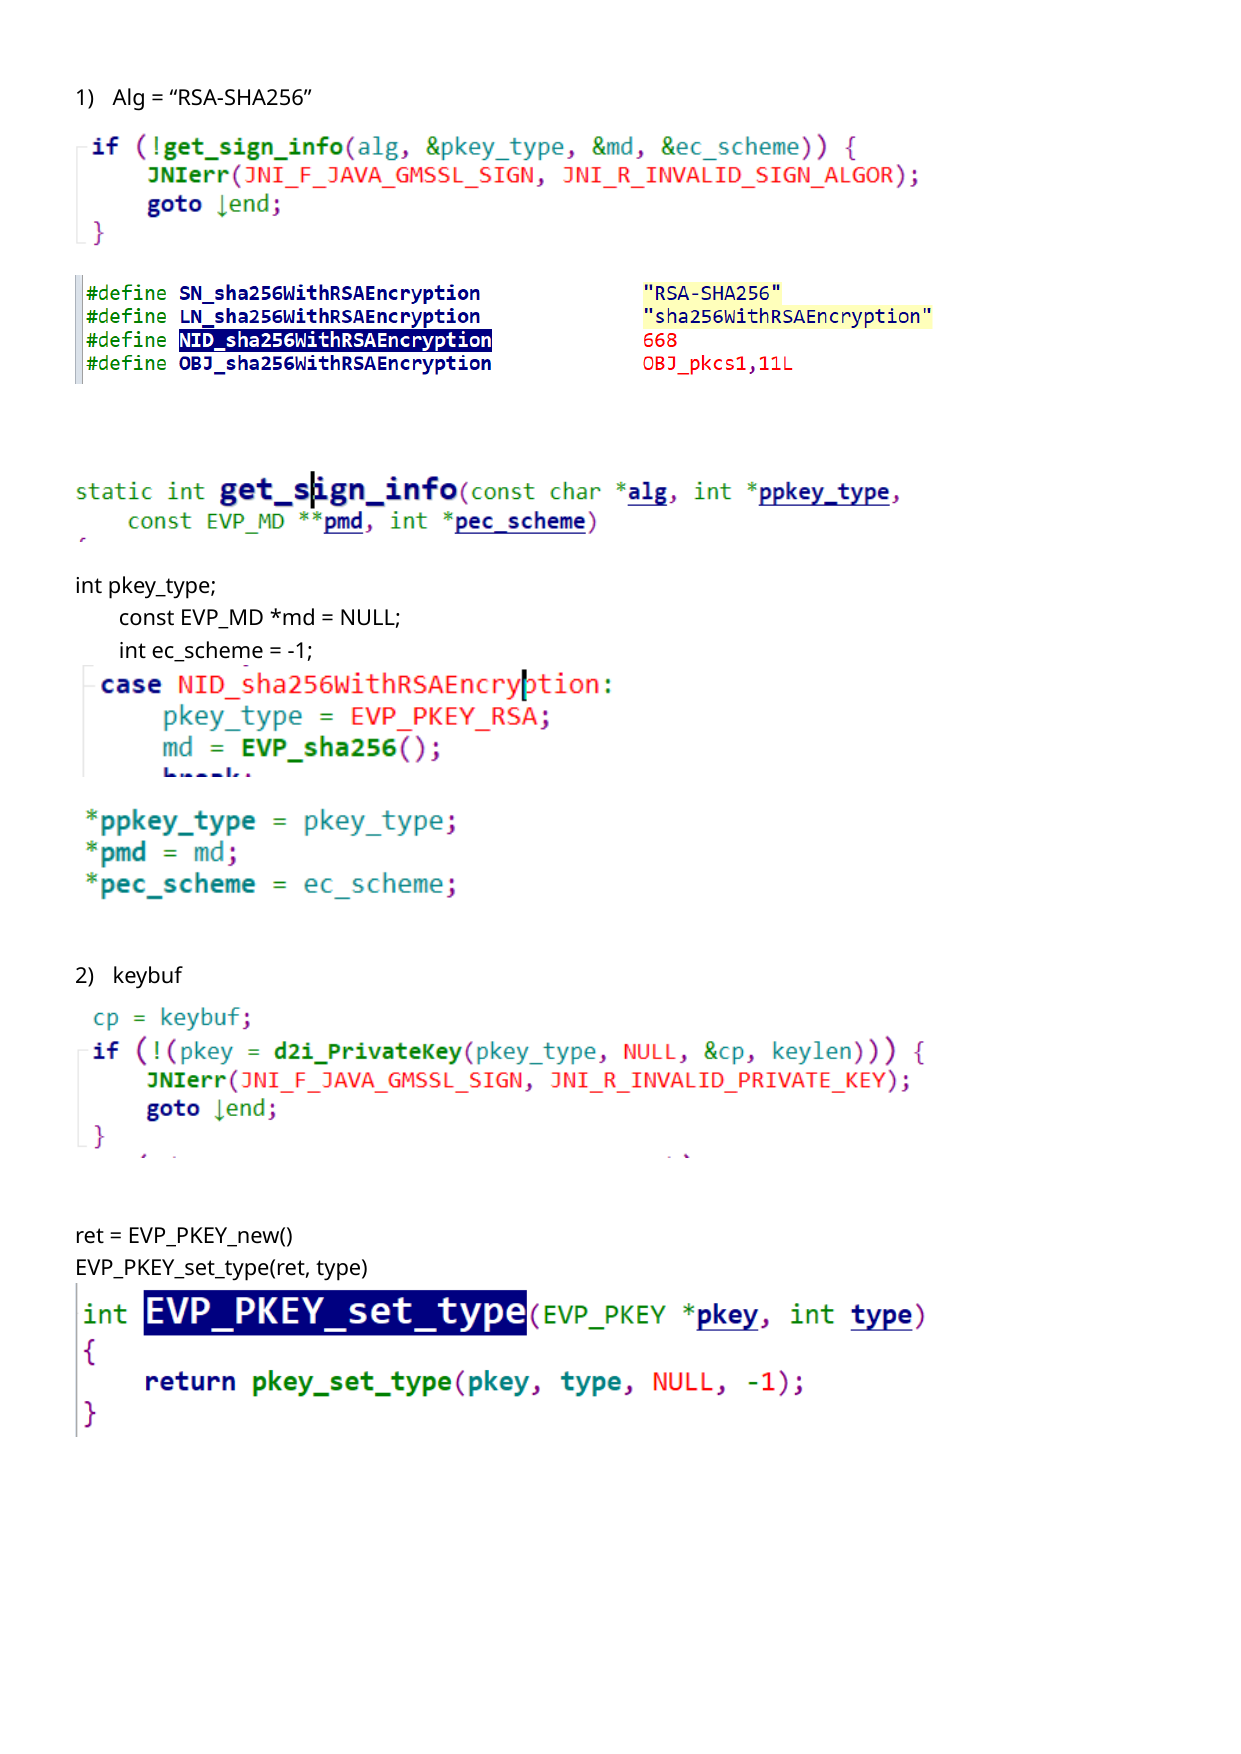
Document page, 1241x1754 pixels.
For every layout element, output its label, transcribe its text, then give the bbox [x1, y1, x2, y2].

picture [75, 795, 513, 912]
text int ec_scheme = -1; [75, 633, 1165, 666]
picture [75, 113, 941, 255]
picture [75, 1283, 941, 1437]
text int pkey_type; [75, 568, 1165, 601]
list keybuf [75, 958, 1165, 991]
picture [75, 665, 627, 777]
text ret = EVP_PKEY_new() [75, 1218, 1165, 1251]
picture [75, 470, 941, 542]
text EVP_PKEY_set_type(ret, type) [75, 1251, 1165, 1283]
picture [75, 275, 941, 384]
picture [75, 990, 941, 1158]
text const EVP_MD *md = NULL; [75, 601, 1165, 633]
list Alg = “RSA-SHA256” [75, 81, 1165, 113]
